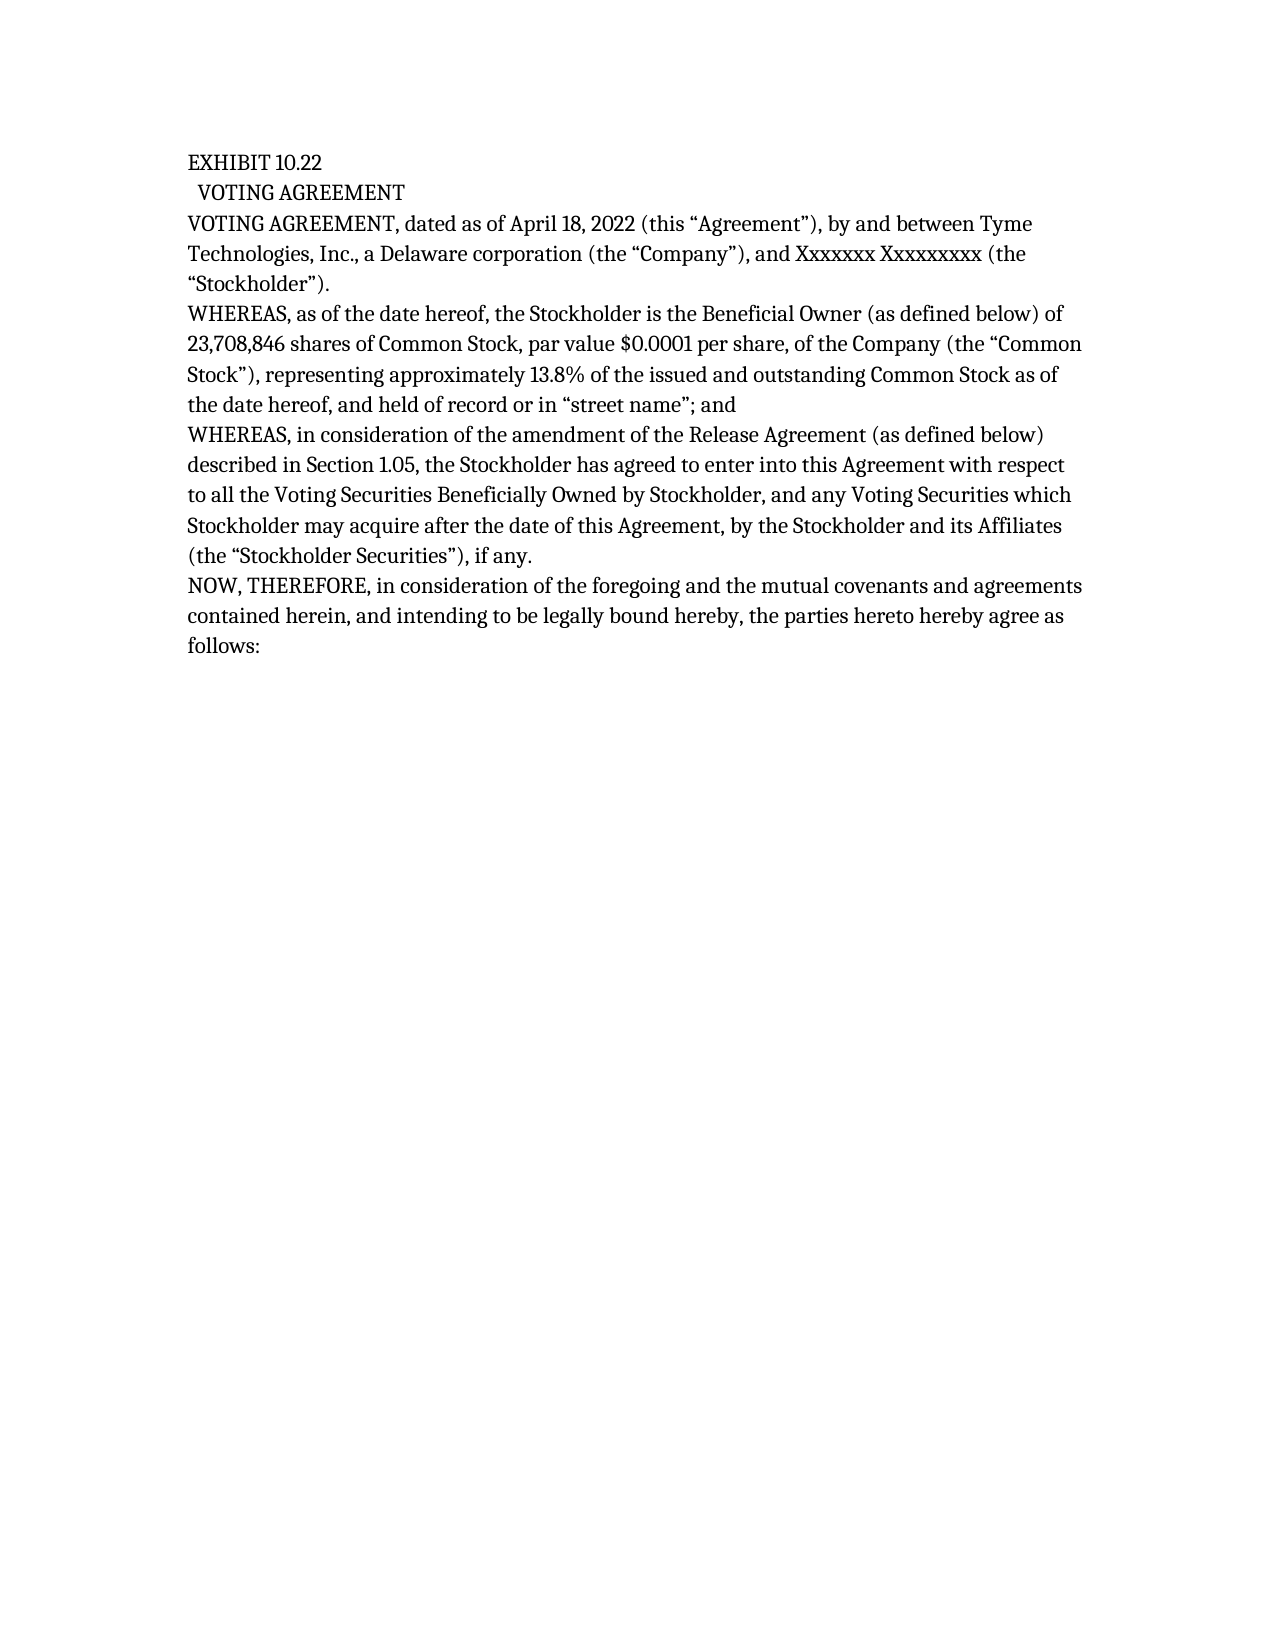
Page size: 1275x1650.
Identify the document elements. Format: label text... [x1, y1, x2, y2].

text EXHIBIT 10.22 VOTING AGREEMENT VOTING AGREEMENT, dated as of April 18, 2022 (this “Agreement”), by and between Tyme Technologies, Inc., a Delaware corporation (the “Company”), and Xxxxxxx Xxxxxxxxx (the “Stockholder”). WHEREAS, as of the date hereof, the Stockholder is the Beneficial Owner (as defined below) of 23,708,846 shares of Common Stock, par value $0.0001 per share, of the Company (the “Common Stock”), representing approximately 13.8% of the issued and outstanding Common Stock as of the date hereof, and held of record or in “street name”; and WHEREAS, in consideration of the amendment of the Release Agreement (as defined below) described in Section 1.05, the Stockholder has agreed to enter into this Agreement with respect to all the Voting Securities Beneficially Owned by Stockholder, and any Voting Securities which Stockholder may acquire after the date of this Agreement, by the Stockholder and its Affiliates (the “Stockholder Securities”), if any. NOW, THEREFORE, in consideration of the foregoing and the mutual covenants and agreements contained herein, and intending to be legally bound hereby, the parties hereto hereby agree as follows: [187, 150, 1087, 660]
